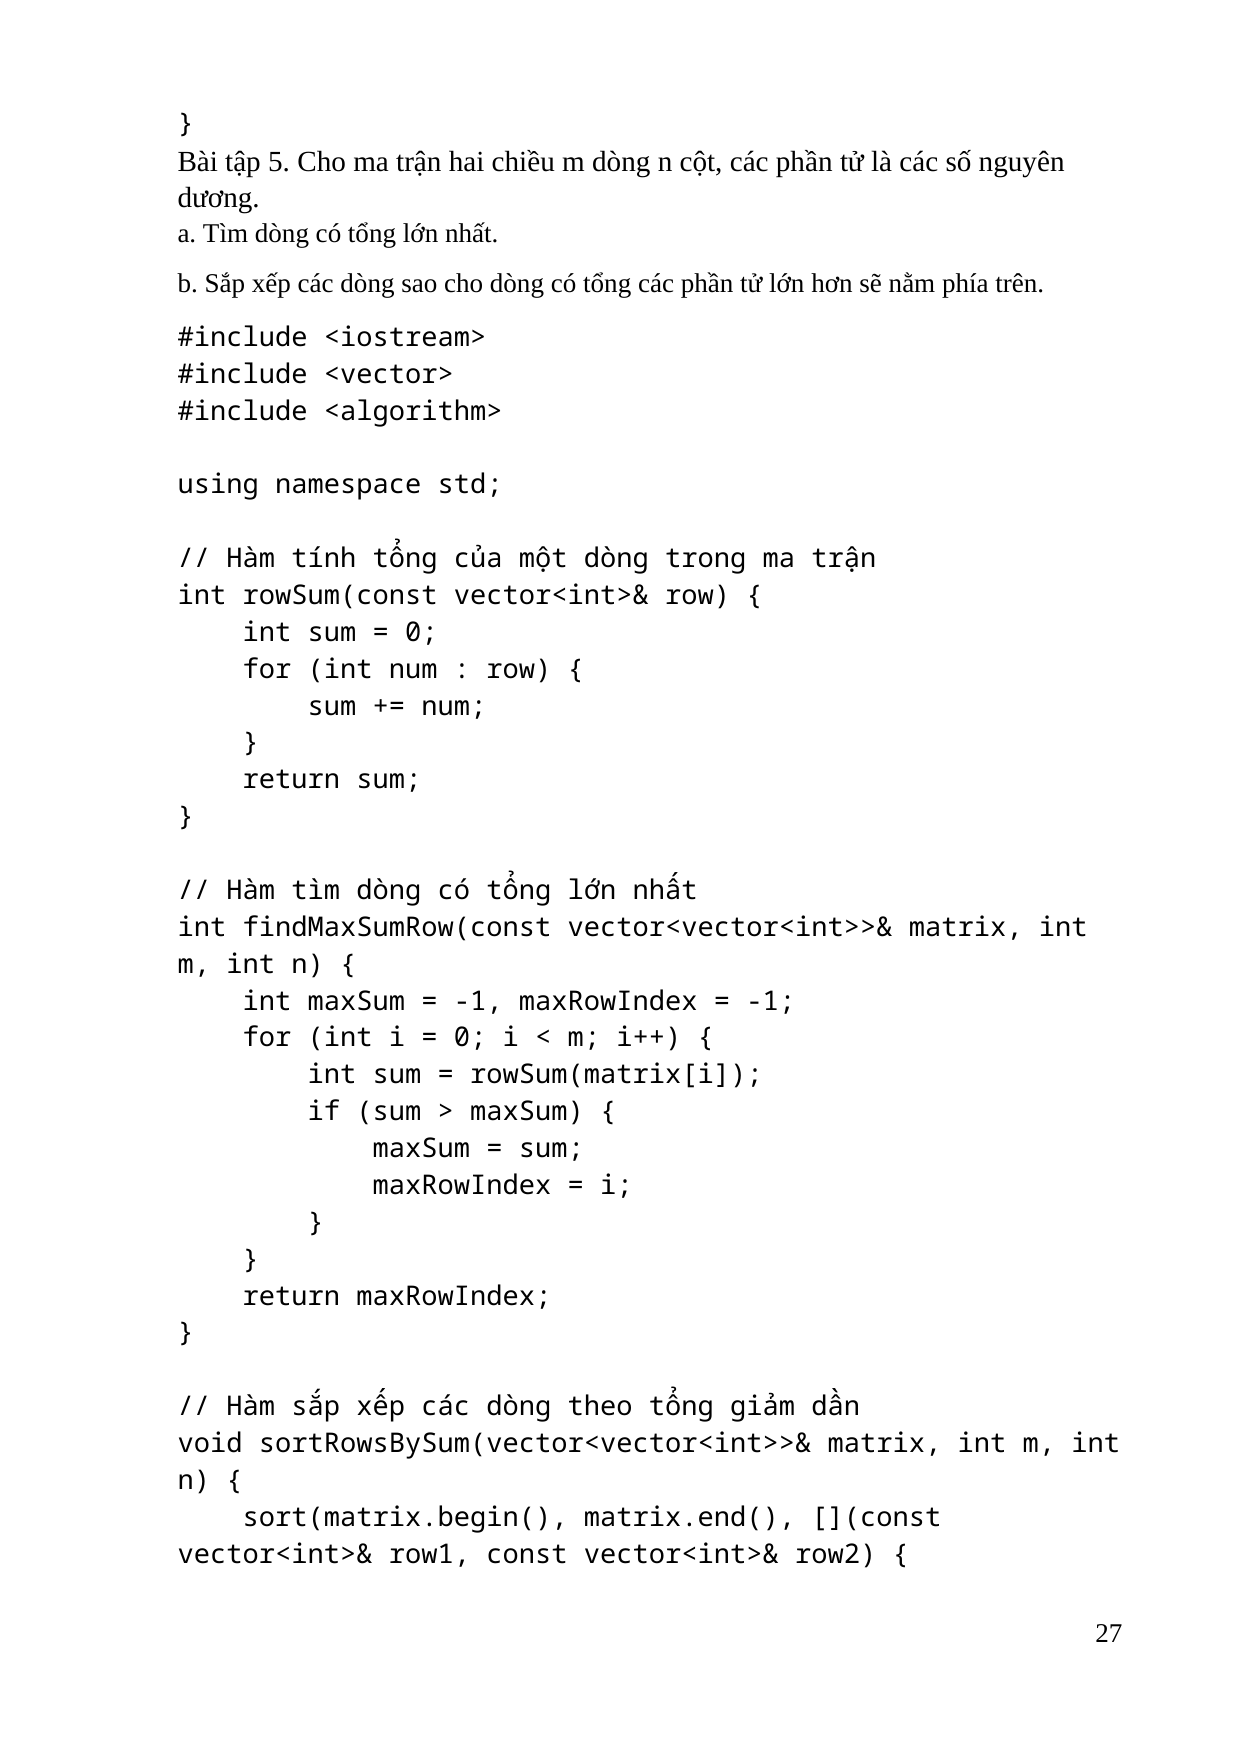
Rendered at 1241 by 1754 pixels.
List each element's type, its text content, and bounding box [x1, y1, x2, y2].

text sort(matrix.begin(), matrix.end(), [](const vector<int>& row1, const vector<int>& row2) { [177, 1497, 1122, 1571]
text // Hàm tìm dòng có tổng lớn nhất [177, 870, 1122, 907]
text using namespace std; [177, 465, 1122, 502]
text int sum = 0; [177, 612, 1122, 649]
text } [177, 797, 1122, 833]
text for (int i = 0; i < m; i++) { [177, 1018, 1122, 1055]
text int findMaxSumRow(const vector<vector<int>>& matrix, int m, int n) { [177, 907, 1122, 981]
text int maxSum = -1, maxRowIndex = -1; [177, 981, 1122, 1018]
text } [177, 723, 1122, 760]
text int sum = rowSum(matrix[i]); [177, 1055, 1122, 1092]
text maxSum = sum; [177, 1128, 1122, 1165]
text if (sum > maxSum) { [177, 1092, 1122, 1128]
text maxRowIndex = i; [177, 1165, 1122, 1202]
text #include <algorithm> [177, 391, 1122, 428]
text return sum; [177, 760, 1122, 797]
text } [177, 1202, 1122, 1239]
text void sortRowsBySum(vector<vector<int>>& matrix, int m, int n) { [177, 1423, 1122, 1497]
text } [177, 1239, 1122, 1276]
text sum += num; [177, 686, 1122, 723]
text int rowSum(const vector<int>& row) { [177, 575, 1122, 612]
text #include <vector> [177, 354, 1122, 391]
text } [177, 1313, 1122, 1350]
text #include <iostream> [177, 317, 1122, 354]
text for (int num : row) { [177, 649, 1122, 686]
text // Hàm tính tổng của một dòng trong ma trận [177, 538, 1122, 575]
subtitle Bài tập 5. Cho ma trận hai chiều m dòng n cột, các phần tử là các số nguyên dương. [177, 144, 1122, 214]
text // Hàm sắp xếp các dòng theo tổng giảm dần [177, 1387, 1122, 1423]
text b. Sắp xếp các dòng sao cho dòng có tổng các phần tử lớn hơn sẽ nằm phía trên. [177, 267, 1122, 298]
text } [177, 103, 1122, 140]
text return maxRowIndex; [177, 1276, 1122, 1313]
text a. Tìm dòng có tổng lớn nhất. [177, 217, 1122, 248]
